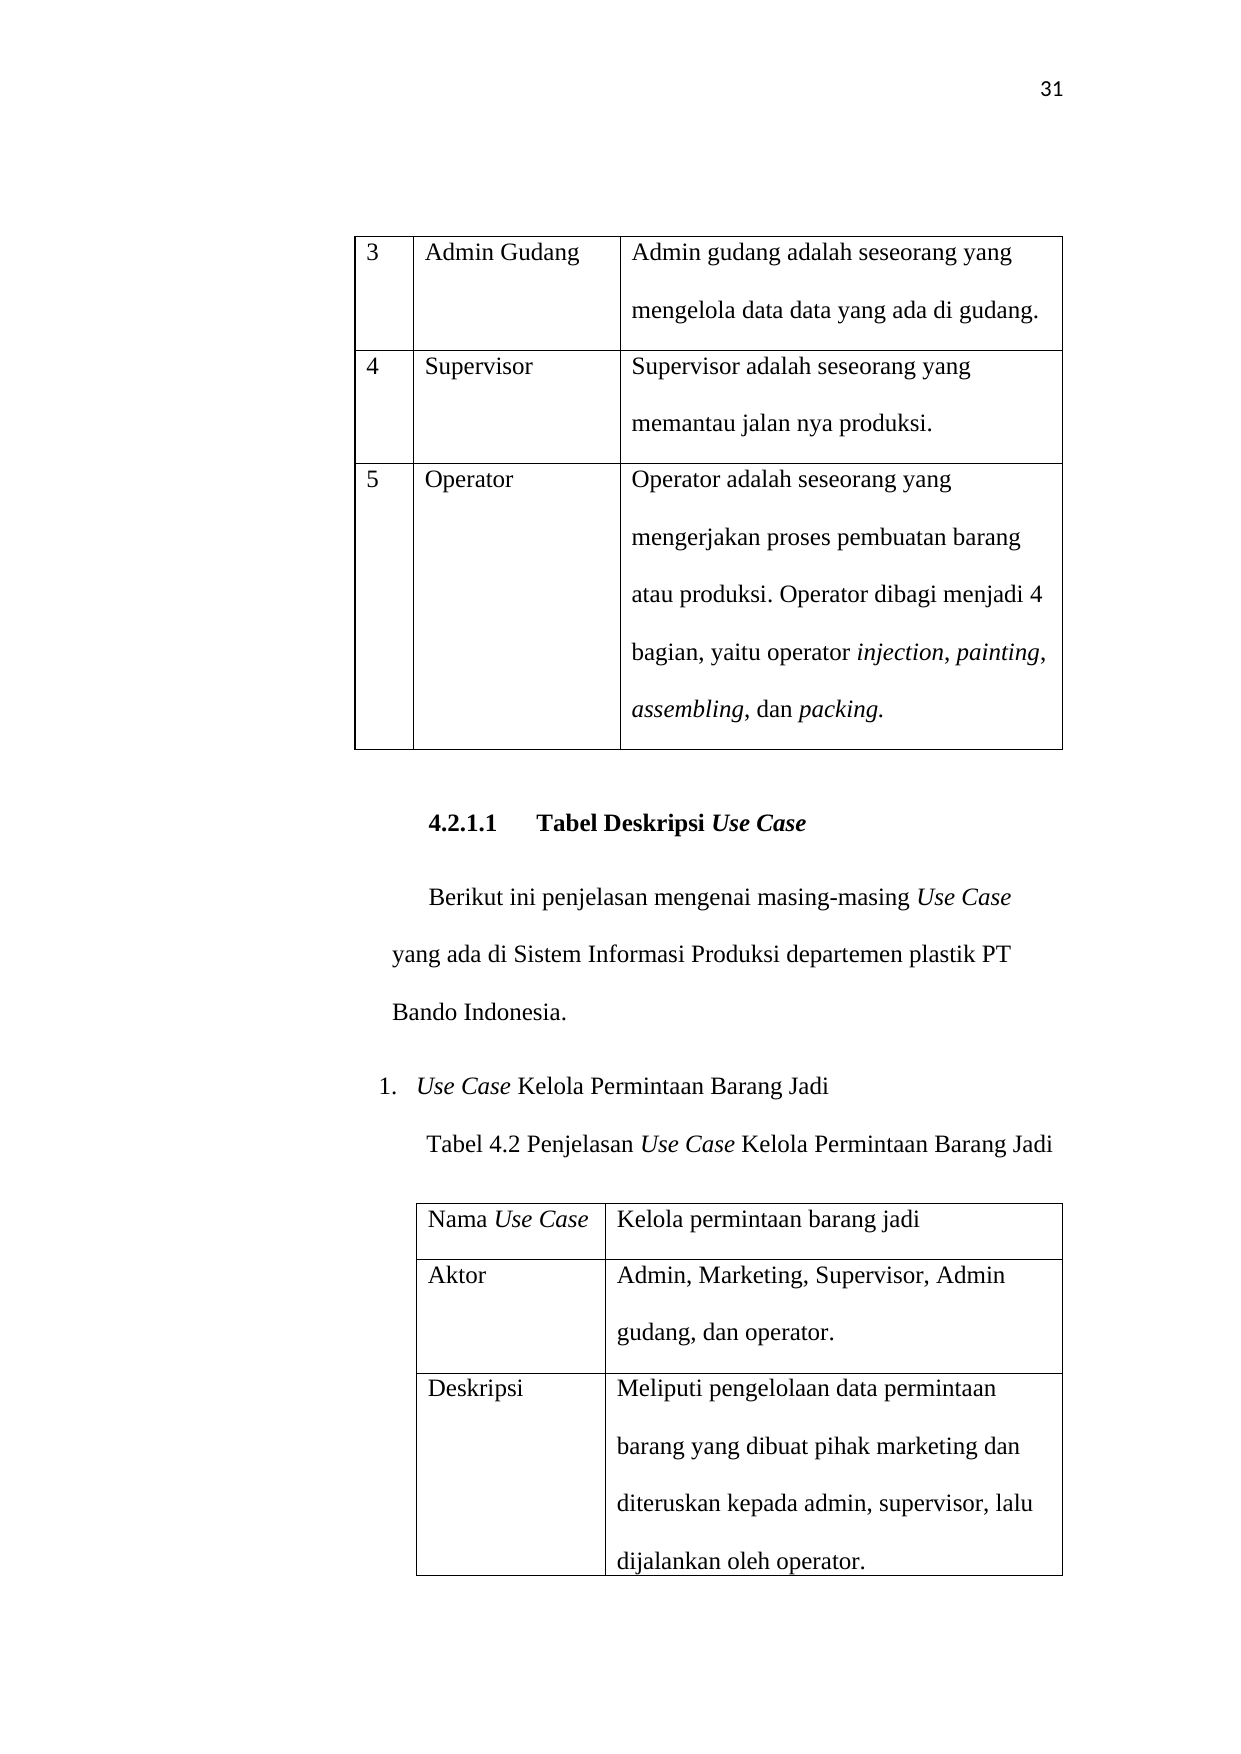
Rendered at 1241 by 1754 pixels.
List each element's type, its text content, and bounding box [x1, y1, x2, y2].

table_cell Deskripsi [417, 1374, 605, 1575]
text Berikut ini penjelasan mengenai masing-masing Use Case yang ada di Sistem Informasi Produksi departemen plastik PT Bando Indonesia. [392, 882, 1063, 1026]
table_cell Operator adalah seseorang yang mengerjakan proses pembuatan barang atau produksi. Operator dibagi menjadi 4 bagian, yaitu operator injection, painting, assembling, dan packing. [621, 464, 1062, 749]
table_cell Operator [414, 464, 620, 749]
table_cell Admin, Marketing, Supervisor, Admin gudang, dan operator. [606, 1260, 1062, 1372]
table_cell 4 [356, 351, 413, 463]
table_cell Supervisor adalah seseorang yang memantau jalan nya produksi. [621, 351, 1062, 463]
table_cell 3 [356, 237, 413, 350]
list Use Case Kelola Permintaan Barang Jadi [378, 1071, 1063, 1100]
table_header Kelola permintaan barang jadi [606, 1204, 1062, 1259]
table_cell Aktor [417, 1260, 605, 1372]
table_cell Admin Gudang [414, 237, 620, 350]
table_header Nama Use Case [417, 1204, 605, 1259]
table_cell Supervisor [414, 351, 620, 463]
list Tabel Deskripsi Use Case [428, 808, 1063, 837]
table_cell 5 [356, 464, 413, 749]
list Tabel 4.2 Penjelasan Use Case Kelola Permintaan Barang Jadi [416, 1129, 1063, 1157]
table_cell Admin gudang adalah seseorang yang mengelola data data yang ada di gudang. [621, 237, 1062, 350]
table_cell Meliputi pengelolaan data permintaan barang yang dibuat pihak marketing dan diteruskan kepada admin, supervisor, lalu dijalankan oleh operator. [606, 1374, 1062, 1575]
